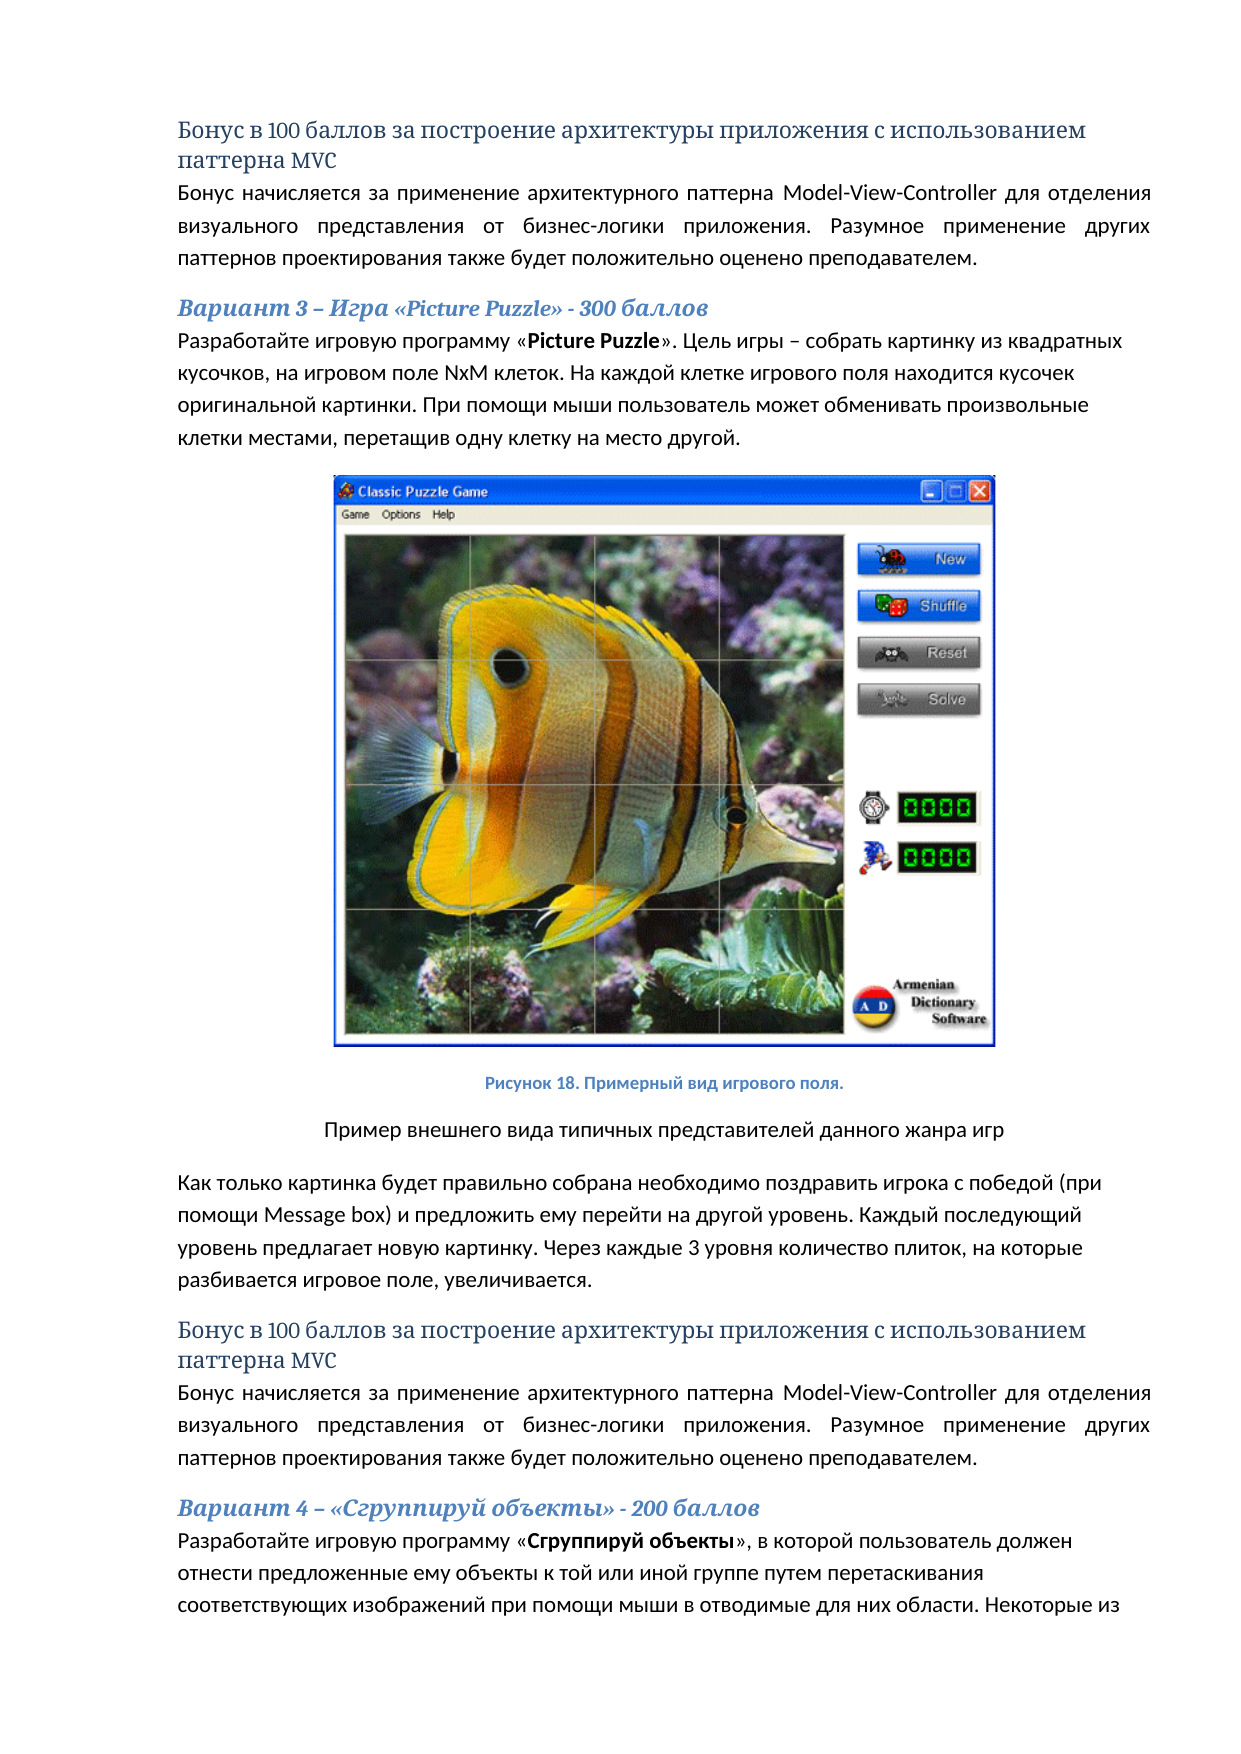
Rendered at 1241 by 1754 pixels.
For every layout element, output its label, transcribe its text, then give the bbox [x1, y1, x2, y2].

text Как только картинка будет правильно собрана необходимо поздравить игрока с победой (при помощи Message box) и предложить ему перейти на другой уровень. Каждый последующий уровень предлагает новую картинку. Через каждые 3 уровня количество плиток, на которые разбивается игровое поле, увеличивается. [177, 1168, 1152, 1293]
subtitle Бонус в 100 баллов за построение архитектуры приложения с использованием паттерна MVC [177, 1318, 1152, 1374]
subtitle Вариант 3 – Игра «Picture Puzzle» - 300 баллов [177, 296, 1152, 322]
text Разработайте игровую программу «Picture Puzzle». Цель игры – собрать картинку из квадратных кусочков, на игровом поле NxM клеток. На каждой клетке игрового поля находится кусочек оригинальной картинки. При помощи мыши пользователь может обменивать произвольные клетки местами, перетащив одну клетку на место другой. [177, 326, 1152, 451]
subtitle Вариант 4 – «Сгруппируй объекты» - 200 баллов [177, 1496, 1152, 1522]
subtitle Бонус в 100 баллов за построение архитектуры приложения с использованием паттерна MVC [177, 118, 1152, 175]
text Бонус начисляется за применение архитектурного паттерна Model-View-Controller для отделения визуального представления от бизнес-логики приложения. Разумное применение других паттернов проектирования также будет положительно оценено преподавателем. [177, 178, 1152, 271]
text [177, 1526, 1152, 1618]
text Бонус начисляется за применение архитектурного паттерна Model-View-Controller для отделения визуального представления от бизнес-логики приложения. Разумное применение других паттернов проектирования также будет положительно оценено преподавателем. [177, 1378, 1152, 1471]
text Пример внешнего вида типичных представителей данного жанра игр [177, 1115, 1152, 1143]
picture [333, 475, 996, 1047]
